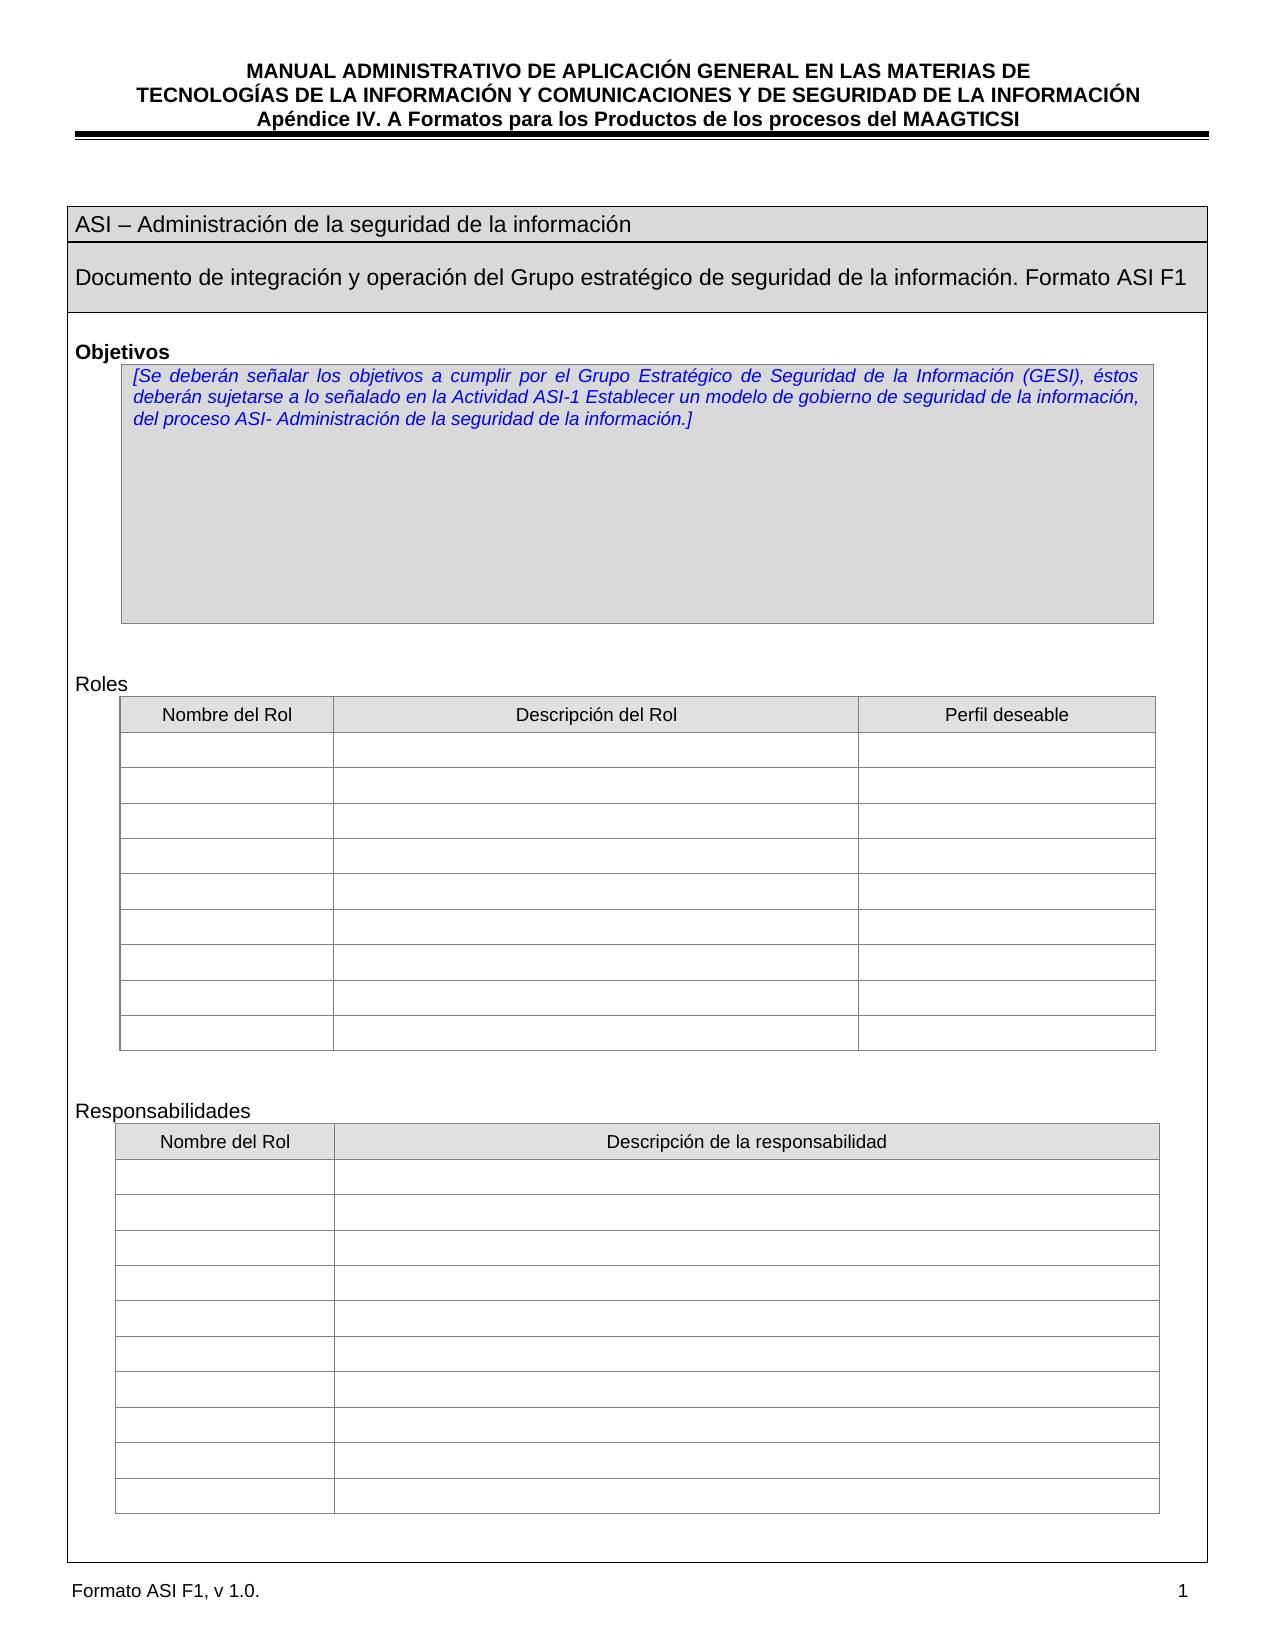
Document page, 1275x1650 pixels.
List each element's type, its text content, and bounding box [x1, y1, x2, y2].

table_header ASI – Administración de la seguridad de la información [68, 207, 1207, 241]
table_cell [68, 313, 1207, 1562]
table_cell Documento de integración y operación del Grupo estratégico de seguridad de la información. Formato ASI F1 [68, 243, 1207, 312]
